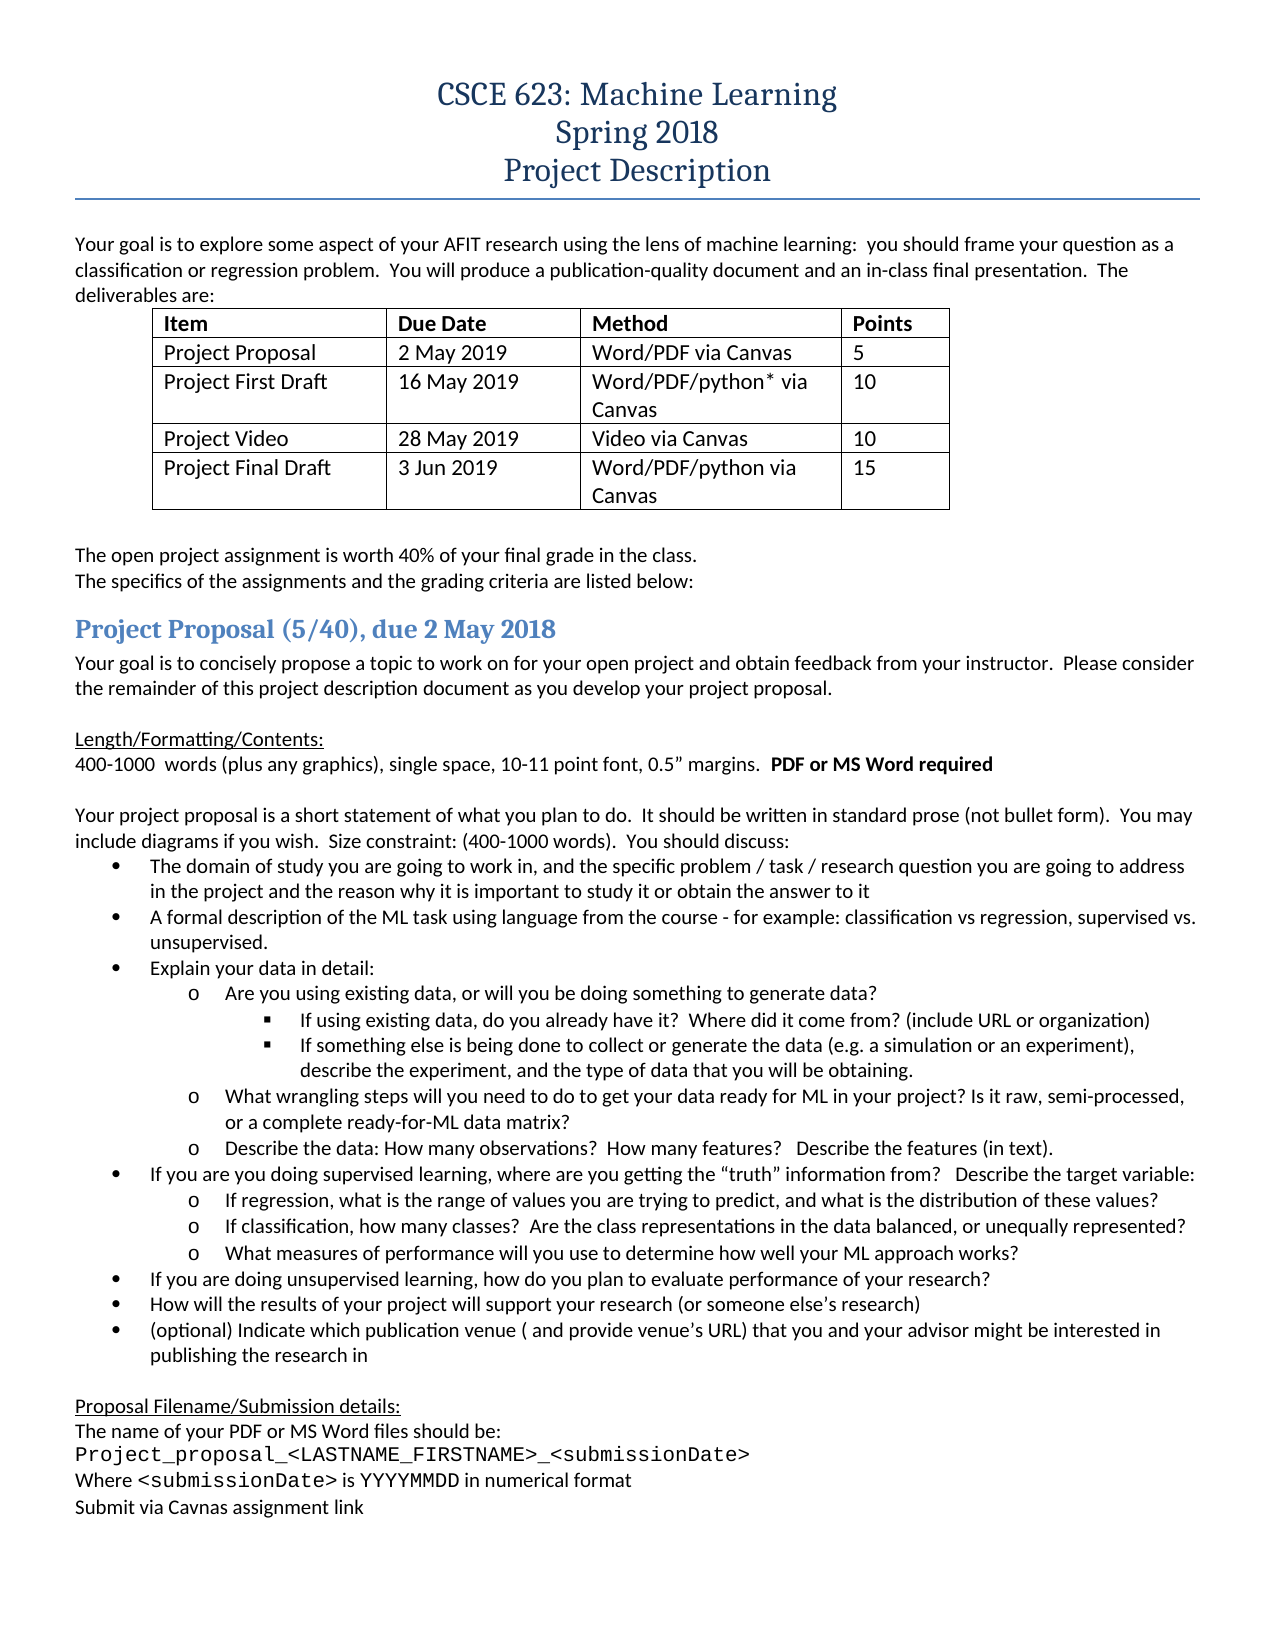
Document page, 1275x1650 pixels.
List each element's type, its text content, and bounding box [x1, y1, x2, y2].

text The name of your PDF or MS Word files should be: [75, 1419, 1200, 1444]
list What measures of performance will you use to determine how well your ML approach works? [187, 1240, 1200, 1266]
table_cell 10 [842, 367, 949, 423]
table_cell 10 [842, 424, 949, 452]
table_cell 16 May 2019 [387, 367, 580, 423]
text Your goal is to concisely propose a topic to work on for your open project and obtain feedback from your instructor. Please consider the remainder of this project description document as you develop your project proposal. [75, 650, 1200, 701]
list Explain your data in detail: [112, 955, 1200, 980]
title CSCE 623: Machine Learning [75, 75, 1200, 113]
table_header Points [842, 309, 949, 337]
table_cell Project Proposal [153, 338, 386, 366]
list A formal description of the ML task using language from the course - for example: classification vs regression, supervised vs. unsupervised. [112, 904, 1200, 955]
text Proposal Filename/Submission details: [75, 1393, 1200, 1419]
table_header Due Date [387, 309, 580, 337]
table_cell Word/PDF/python via Canvas [581, 453, 841, 509]
table_cell Project First Draft [153, 367, 386, 423]
table_cell 15 [842, 453, 949, 509]
list If classification, how many classes? Are the class representations in the data balanced, or unequally represented? [187, 1213, 1200, 1240]
text 400-1000 words (plus any graphics), single space, 10-11 point font, 0.5” margins. PDF or MS Word required [75, 752, 1200, 777]
table_cell Video via Canvas [581, 424, 841, 452]
title Spring 2018 [75, 113, 1200, 152]
list Are you using existing data, or will you be doing something to generate data? [187, 980, 1200, 1007]
text The specifics of the assignments and the grading criteria are listed below: [75, 568, 1200, 593]
list The domain of study you are going to work in, and the specific problem / task / research question you are going to address in the project and the reason why it is important to study it or obtain the answer to it [112, 853, 1200, 904]
list If using existing data, do you already have it? Where did it come from? (include URL or organization) [262, 1007, 1200, 1032]
text The open project assignment is worth 40% of your final grade in the class. [75, 542, 1200, 568]
list Describe the data: How many observations? How many features? Describe the features (in text). [187, 1135, 1200, 1161]
text Your goal is to explore some aspect of your AFIT research using the lens of machine learning: you should frame your question as a classification or regression problem. You will produce a publication-quality document and an in-class final presentation. The deliverables are: [75, 232, 1200, 308]
text Your project proposal is a short statement of what you plan to do. It should be written in standard prose (not bullet form). You may include diagrams if you wish. Size constraint: (400-1000 words). You should discuss: [75, 802, 1200, 853]
table_cell Word/PDF/python* via Canvas [581, 367, 841, 423]
table_cell Project Final Draft [153, 453, 386, 509]
table_cell 2 May 2019 [387, 338, 580, 366]
table_header Item [153, 309, 386, 337]
list What wrangling steps will you need to do to get your data ready for ML in your project? Is it raw, semi-processed, or a complete ready-for-ML data matrix? [187, 1083, 1200, 1135]
table_cell 3 Jun 2019 [387, 453, 580, 509]
text Submit via Cavnas assignment link [75, 1494, 1200, 1519]
list If something else is being done to collect or generate the data (e.g. a simulation or an experiment), describe the experiment, and the type of data that you will be obtaining. [262, 1032, 1200, 1083]
text Where <submissionDate> is YYYYMMDD in numerical format [75, 1468, 1200, 1494]
list (optional) Indicate which publication venue ( and provide venue’s URL) that you and your advisor might be interested in publishing the research in [112, 1317, 1200, 1368]
table_cell Project Video [153, 424, 386, 452]
list How will the results of your project will support your research (or someone else’s research) [112, 1292, 1200, 1317]
list If you are you doing supervised learning, where are you getting the “truth” information from? Describe the target variable: [112, 1161, 1200, 1187]
table_cell Word/PDF via Canvas [581, 338, 841, 366]
table_cell 5 [842, 338, 949, 366]
text Length/Formatting/Contents: [75, 726, 1200, 752]
text Project_proposal_<LASTNAME_FIRSTNAME>_<submissionDate> [75, 1444, 1200, 1468]
list If regression, what is the range of values you are trying to predict, and what is the distribution of these values? [187, 1187, 1200, 1213]
table_header Method [581, 309, 841, 337]
table_cell 28 May 2019 [387, 424, 580, 452]
title Project Description [75, 152, 1200, 198]
list If you are doing unsupervised learning, how do you plan to evaluate performance of your research? [112, 1266, 1200, 1292]
subtitle Project Proposal (5/40), due 2 May 2018 [75, 614, 1200, 645]
